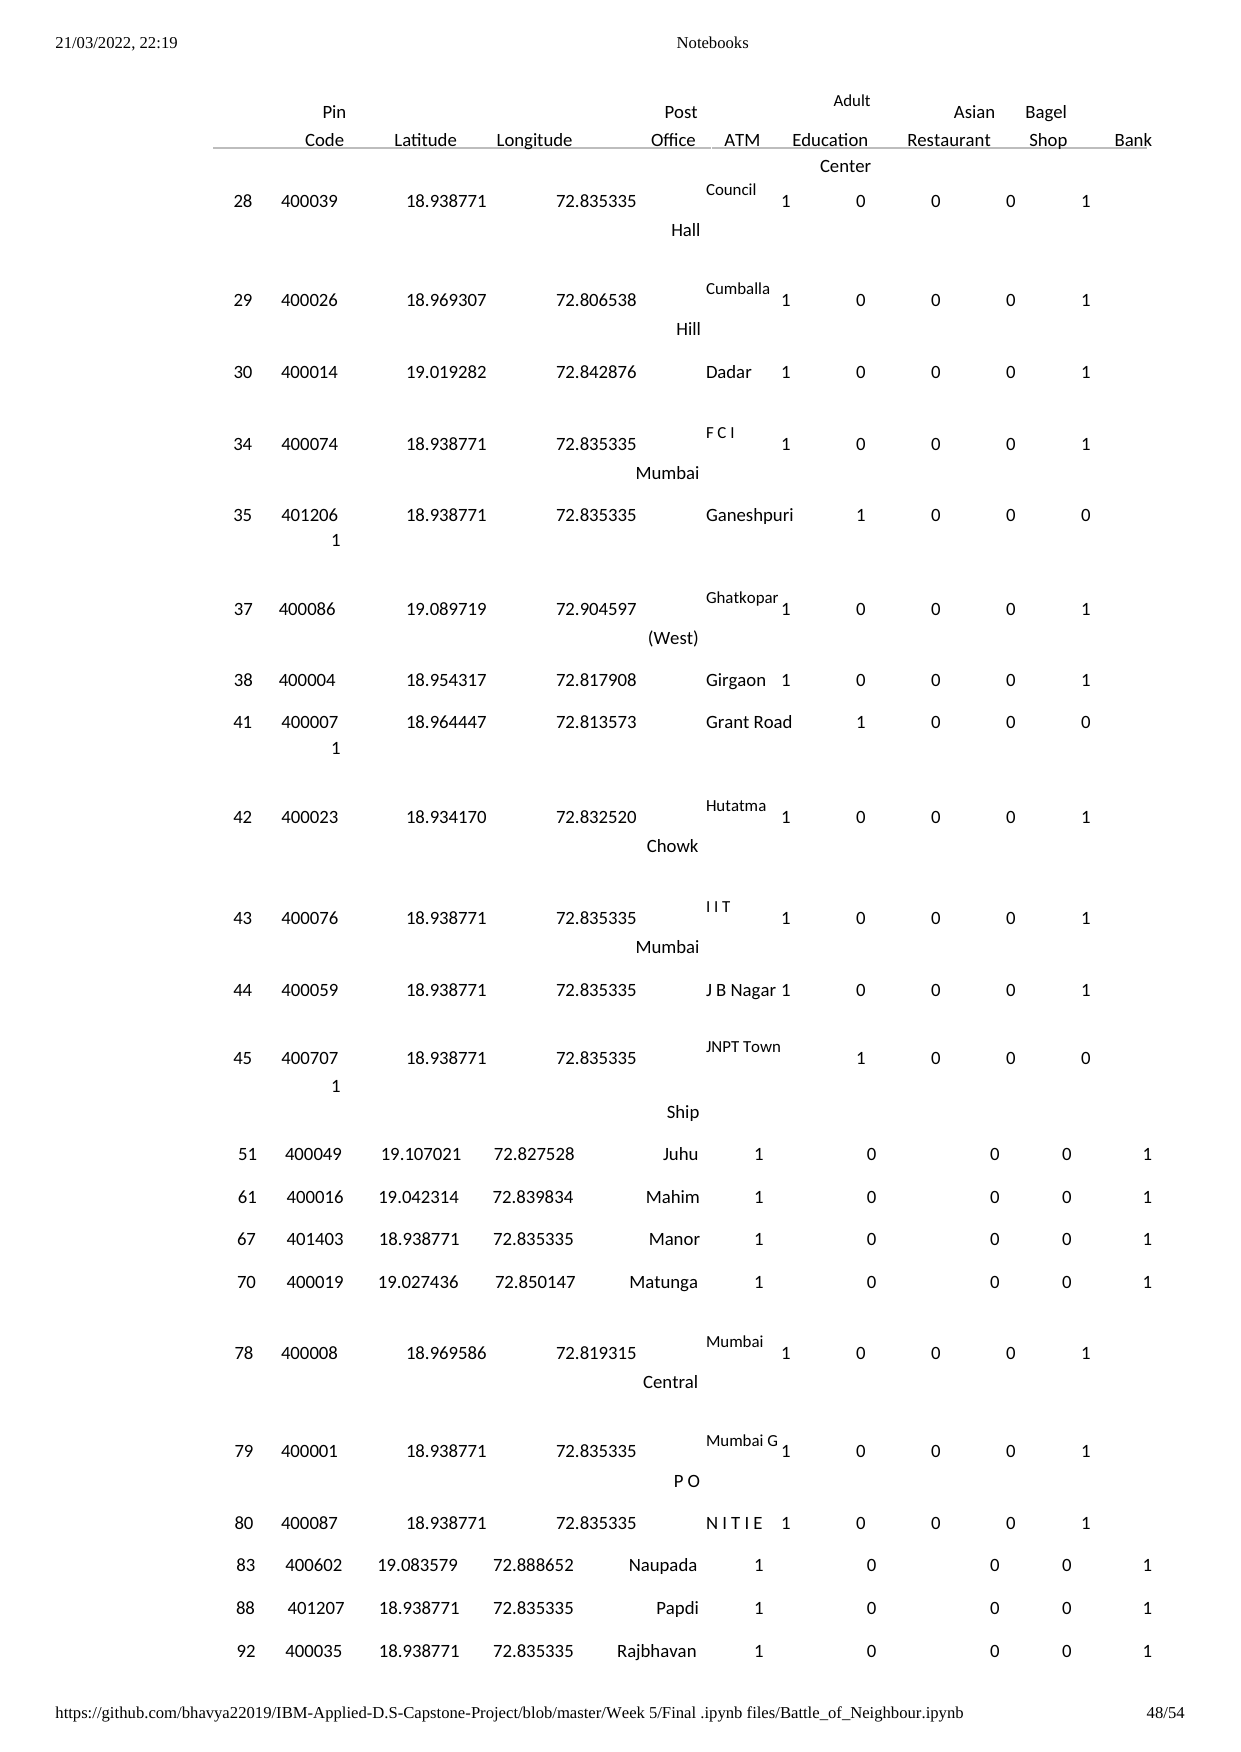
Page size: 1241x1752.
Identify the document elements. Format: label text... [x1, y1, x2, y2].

text Ship [336, 1100, 1030, 1123]
list 400004 18.954317 72.817908 Girgaon 1 0 0 0 1 [234, 668, 1152, 691]
text 92 400035 18.938771 72.835335 Rajbhavan 1 0 0 0 1 [106, 1639, 1152, 1662]
list 400074 18.938771 72.835335 F C I 1 0 0 0 1 [233, 422, 1152, 457]
list 400059 18.938771 72.835335 J B Nagar 1 0 0 0 1 [233, 978, 1152, 1001]
text 67 401403 18.938771 72.835335 Manor 1 0 0 0 1 [106, 1227, 1152, 1250]
text Chowk [336, 834, 1009, 857]
list 400008 18.969586 72.819315 Mumbai 1 0 0 0 1 [234, 1331, 1152, 1366]
text 70 400019 19.027436 72.850147 Matunga 1 0 0 0 1 [106, 1270, 1152, 1293]
text Mumbai [336, 936, 999, 958]
text 88 401207 18.938771 72.835335 Papdi 1 0 0 0 1 [106, 1596, 1152, 1619]
text 51 400049 19.107021 72.827528 Juhu 1 0 0 0 1 [106, 1142, 1152, 1165]
list 400707 18.938771 72.835335 JNPT Town 1 0 0 0 1 [233, 1036, 1152, 1097]
list 400014 19.019282 72.842876 Dadar 1 0 0 0 1 [233, 360, 1152, 383]
text Central [336, 1370, 1005, 1393]
text Mumbai [336, 461, 999, 484]
text (West) [336, 626, 1011, 649]
list 400026 18.969307 72.806538 Cumballa 1 0 0 0 1 [233, 278, 1152, 314]
text P O [336, 1469, 1038, 1492]
list 400007 18.964447 72.813573 Grant Road 1 0 0 0 1 [233, 711, 1152, 759]
text Hall [336, 218, 1036, 241]
text Hill [336, 318, 1041, 341]
list 400086 19.089719 72.904597 Ghatkopar 1 0 0 0 1 [234, 587, 1152, 622]
list 400039 18.938771 72.835335 Council 1 0 0 0 1 [233, 179, 1152, 214]
text 61 400016 19.042314 72.839834 Mahim 1 0 0 0 1 [106, 1185, 1152, 1208]
list 401206 18.938771 72.835335 Ganeshpuri 1 0 0 0 1 [233, 503, 1152, 551]
list 400001 18.938771 72.835335 Mumbai G 1 0 0 0 1 [234, 1429, 1152, 1465]
list 400076 18.938771 72.835335 I I T 1 0 0 0 1 [233, 896, 1152, 932]
list 400087 18.938771 72.835335 N I T I E 1 0 0 0 1 [234, 1511, 1152, 1534]
text 83 400602 19.083579 72.888652 Naupada 1 0 0 0 1 [106, 1553, 1152, 1576]
list 400023 18.934170 72.832520 Hutatma 1 0 0 0 1 [233, 795, 1152, 831]
